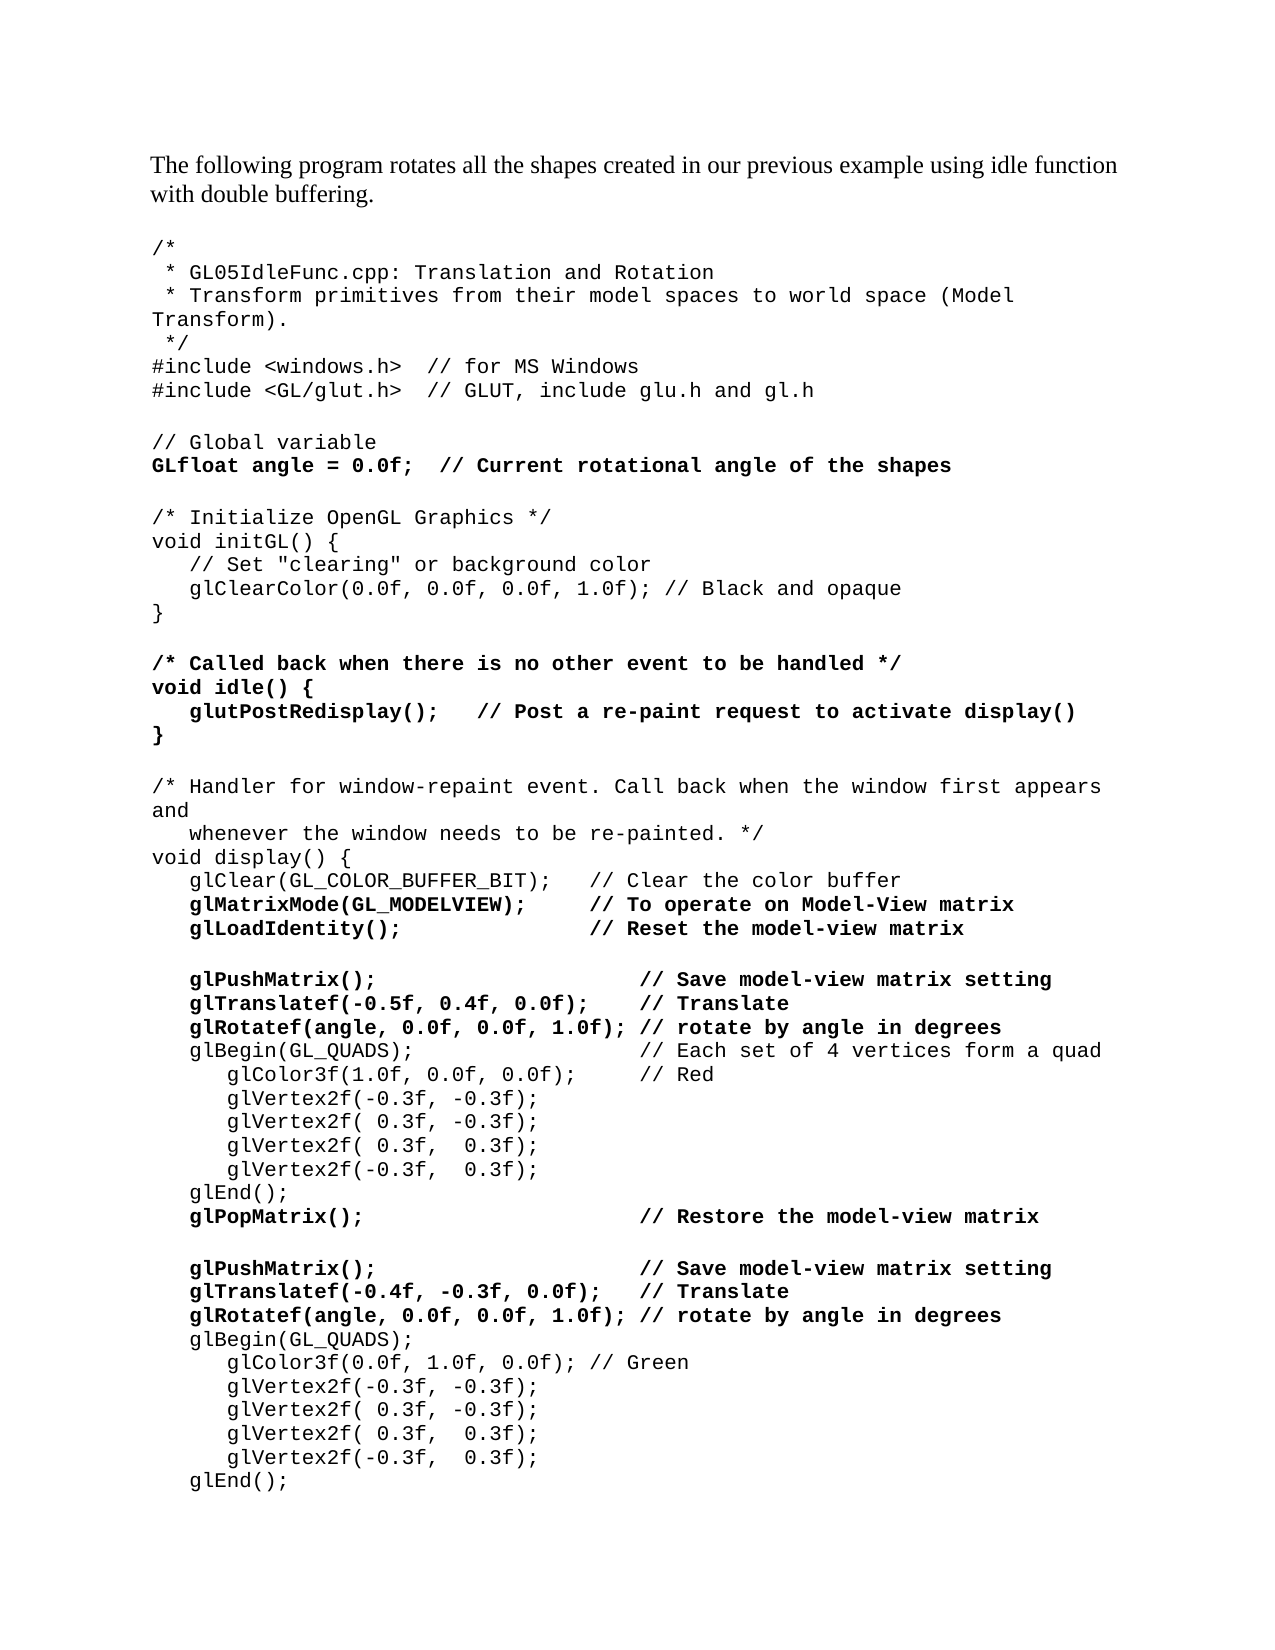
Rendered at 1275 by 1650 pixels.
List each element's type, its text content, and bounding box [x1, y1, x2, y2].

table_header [150, 237, 1125, 1496]
text The following program rotates all the shapes created in our previous example using idle function with double buffering. [150, 150, 1125, 207]
